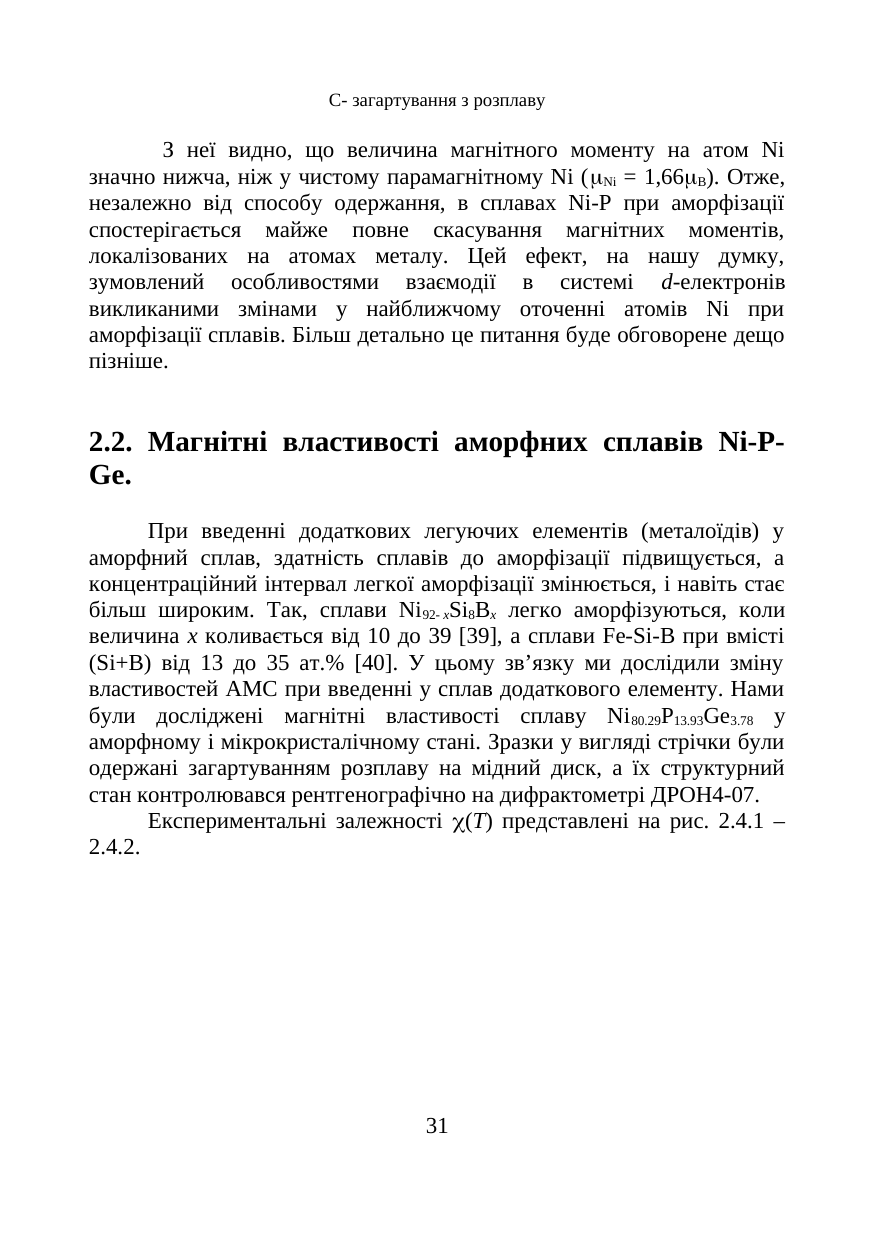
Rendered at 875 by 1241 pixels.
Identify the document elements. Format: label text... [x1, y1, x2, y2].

text З неї видно, що величина магнітного моменту на атом Ni значно нижча, ніж у чистому парамагнітному Ni (Ni = 1,66B). Отже, незалежно від способу одержання, в сплавах Ni-P при аморфізації спостерігається майже повне скасування магнітних моментів, локалізованих на атомах металу. Цей ефект, на нашу думку, зумовлений особливостями взаємодії в системі d-електронів викликаними змінами у найближчому оточенні атомів Ni при аморфізації сплавів. Більш детально це питання буде обговорене дещо пізніше. [89, 137, 785, 374]
text 2.2. Магнітні властивості аморфних сплавів Ni-P-Ge. [89, 424, 785, 491]
text При введенні додаткових легуючих елементів (металоїдів) у аморфний сплав, здатність сплавів до аморфізації підвищується, а концентраційний інтервал легкої аморфізації змінюється, і навіть стає більш широким. Так, сплави Ni92- xSi8Bx легко аморфізуються, коли величина х коливається від 10 до 39 [39], а сплави Fe-Si-B при вмісті (Si+B) від 13 до 35 ат.% [40]. У цьому зв’язку ми дослідили зміну властивостей АМС при введенні у сплав додаткового елементу. Нами були досліджені магнітні властивості сплаву Ni80.29P13.93Ge3.78 у аморфному і мікрокристалічному стані. Зразки у вигляді стрічки були одержані загартуванням розплаву на мідний диск, а їх структурний стан контролювався рентгенографічно на дифрактометрі ДРОН4-07. [89, 517, 785, 807]
text Експериментальні залежності (Т) представлені на рис. 2.4.1 – 2.4.2. [89, 807, 785, 860]
text С- загартування з розплаву [89, 89, 785, 110]
